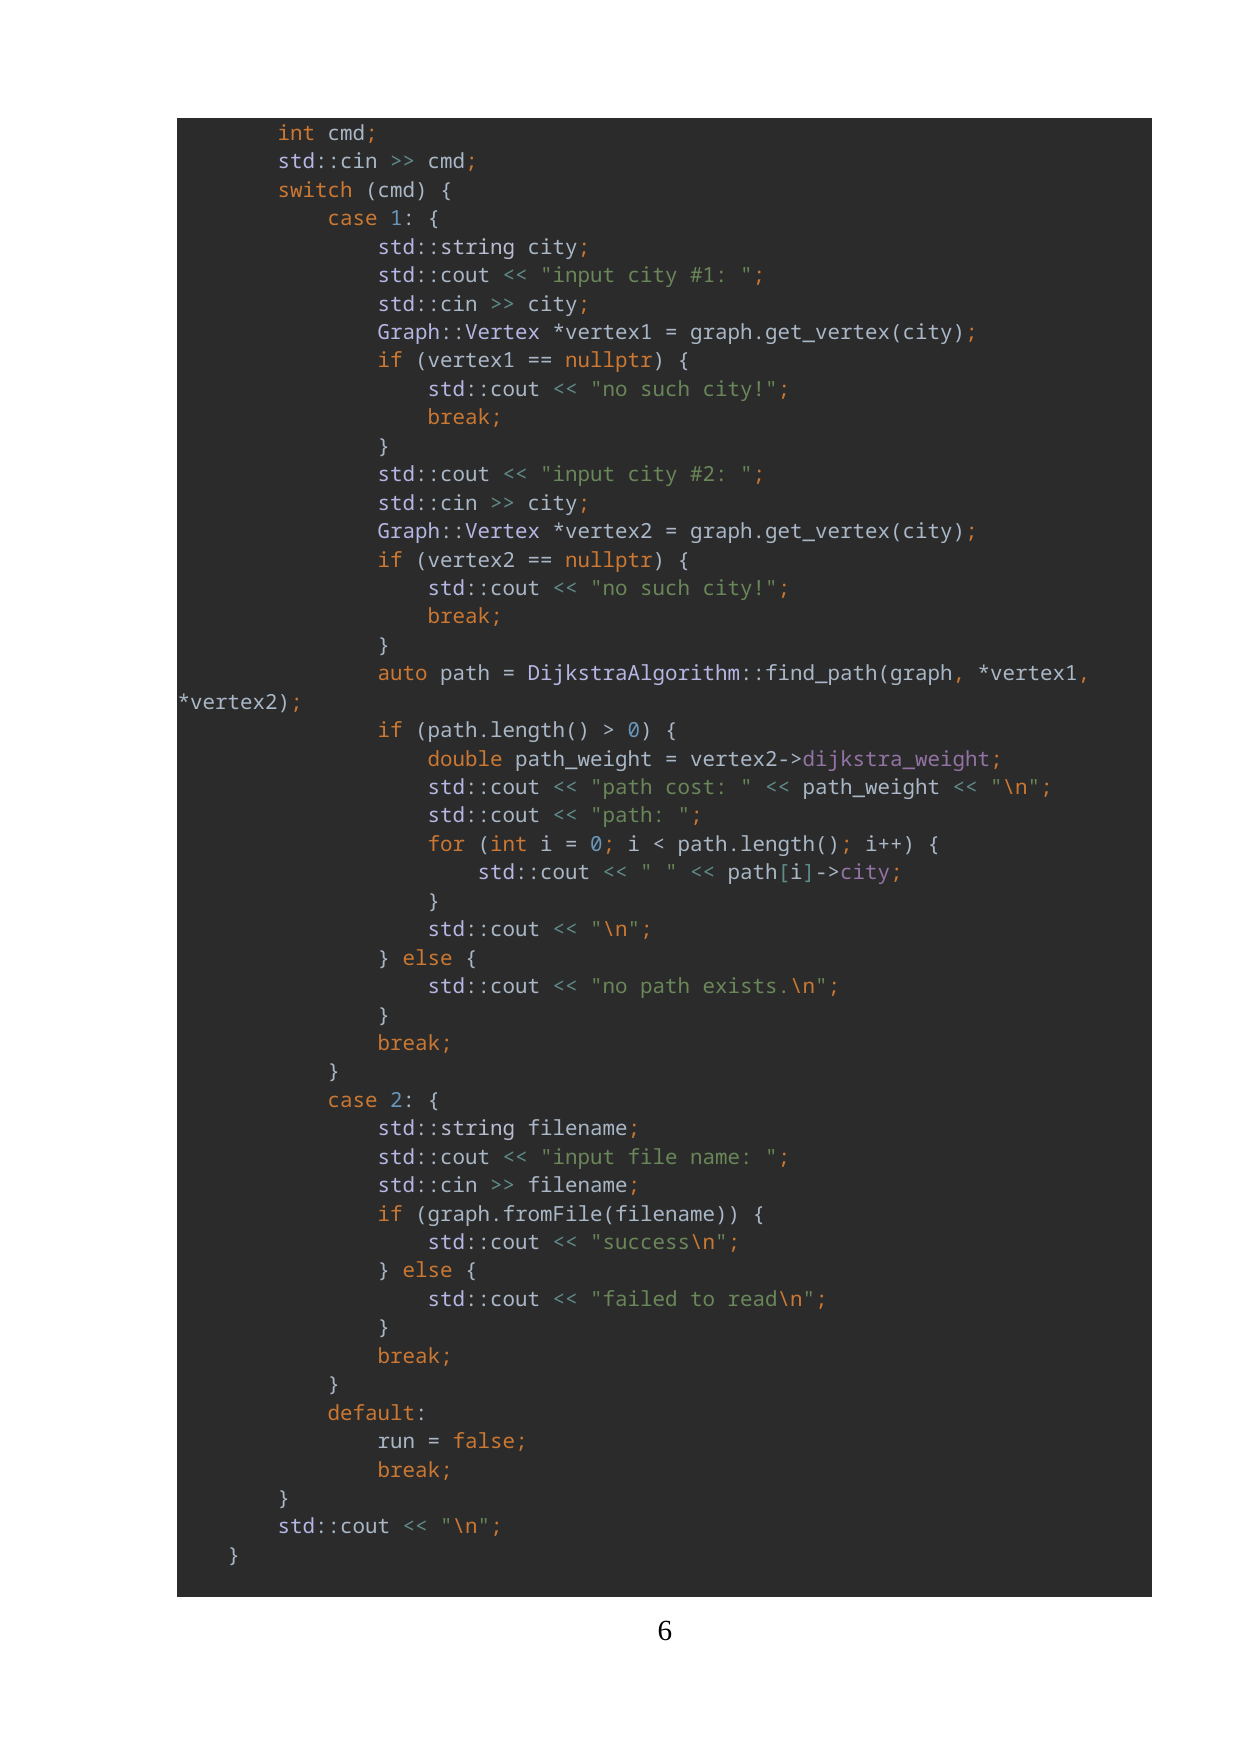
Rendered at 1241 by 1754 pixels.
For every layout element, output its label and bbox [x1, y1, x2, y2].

text [177, 118, 1152, 1597]
